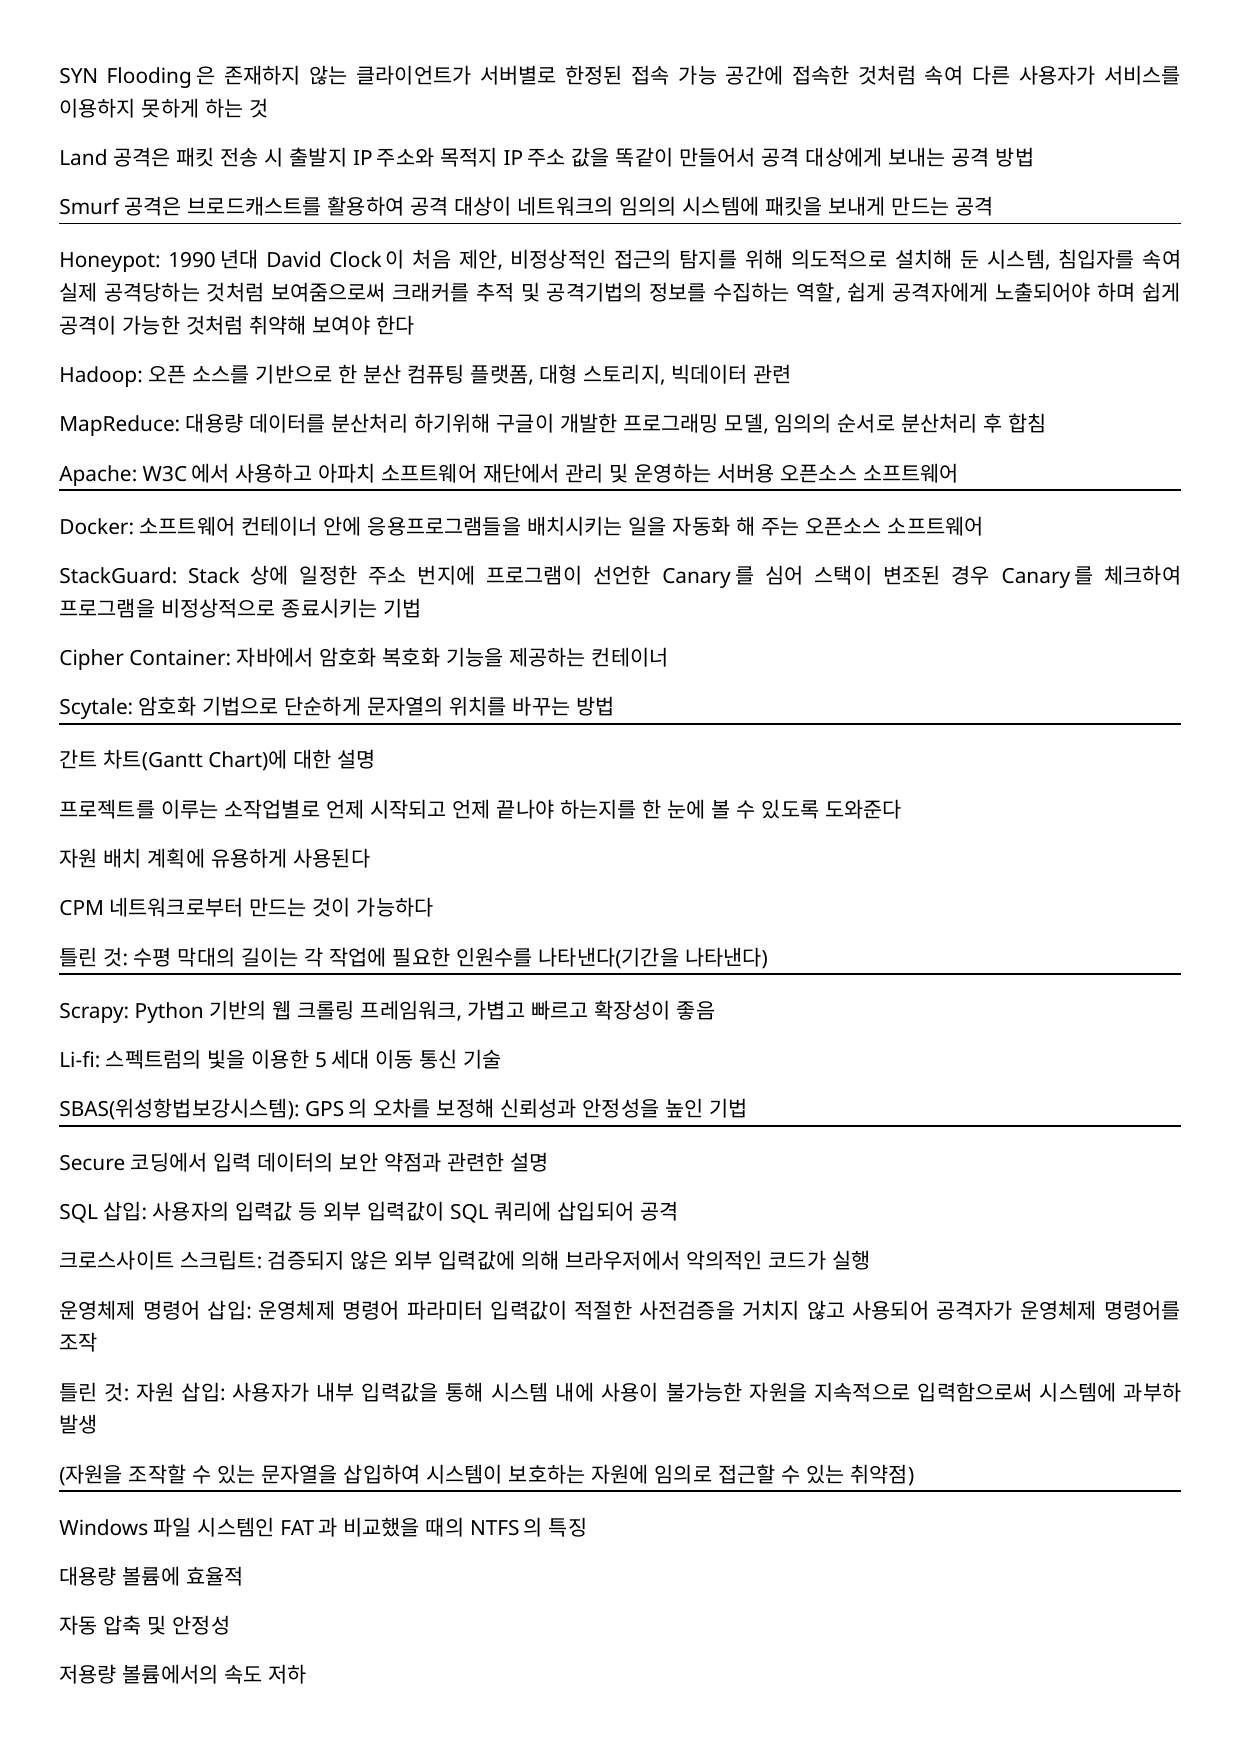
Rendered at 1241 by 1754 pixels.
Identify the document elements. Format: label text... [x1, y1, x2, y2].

text Smurf 공격은 브로드캐스트를 활용하여 공격 대상이 네트워크의 임의의 시스템에 패킷을 보내게 만드는 공격 [59, 190, 1181, 223]
text Docker: 소프트웨어 컨테이너 안에 응용프로그램들을 배치시키는 일을 자동화 해 주는 오픈소스 소프트웨어 [59, 510, 1181, 540]
text SBAS(위성항법보강시스템): GPS의 오차를 보정해 신뢰성과 안정성을 높인 기법 [59, 1093, 1181, 1125]
text 운영체제 명령어 삽입: 운영체제 명령어 파라미터 입력값이 적절한 사전검증을 거치지 않고 사용되어 공격자가 운영체제 명령어를 조작 [59, 1294, 1181, 1357]
text Apache: W3C에서 사용하고 아파치 소프트웨어 재단에서 관리 및 운영하는 서버용 오픈소스 소프트웨어 [59, 457, 1181, 489]
text 저용량 볼륨에서의 속도 저하 [59, 1659, 1181, 1689]
text Hadoop: 오픈 소스를 기반으로 한 분산 컴퓨팅 플랫폼, 대형 스토리지, 빅데이터 관련 [59, 358, 1181, 388]
text Scrapy: Python 기반의 웹 크롤링 프레임워크, 가볍고 빠르고 확장성이 좋음 [59, 994, 1181, 1024]
text 자원 배치 계획에 유용하게 사용된다 [59, 842, 1181, 872]
text Cipher Container: 자바에서 암호화 복호화 기능을 제공하는 컨테이너 [59, 641, 1181, 672]
text 대용량 볼륨에 효율적 [59, 1560, 1181, 1590]
text 프로젝트를 이루는 소작업별로 언제 시작되고 언제 끝나야 하는지를 한 눈에 볼 수 있도록 도와준다 [59, 793, 1181, 823]
text MapReduce: 대용량 데이터를 분산처리 하기위해 구글이 개발한 프로그래밍 모델, 임의의 순서로 분산처리 후 합침 [59, 407, 1181, 438]
text Scytale: 암호화 기법으로 단순하게 문자열의 위치를 바꾸는 방법 [59, 691, 1181, 723]
text 틀린 것: 자원 삽입: 사용자가 내부 입력값을 통해 시스템 내에 사용이 불가능한 자원을 지속적으로 입력함으로써 시스템에 과부하 발생 [59, 1376, 1181, 1439]
text CPM 네트워크로부터 만드는 것이 가능하다 [59, 892, 1181, 922]
text Li-fi: 스펙트럼의 빛을 이용한 5세대 이동 통신 기술 [59, 1043, 1181, 1074]
text 자동 압축 및 안정성 [59, 1609, 1181, 1640]
text SYN Flooding은 존재하지 않는 클라이언트가 서버별로 한정된 접속 가능 공간에 접속한 것처럼 속여 다른 사용자가 서비스를 이용하지 못하게 하는 것 [59, 59, 1181, 122]
text Windows 파일 시스템인 FAT과 비교했을 때의 NTFS의 특징 [59, 1511, 1181, 1541]
text 틀린 것: 수평 막대의 길이는 각 작업에 필요한 인원수를 나타낸다(기간을 나타낸다) [59, 941, 1181, 973]
text 간트 차트(Gantt Chart)에 대한 설명 [59, 744, 1181, 774]
text Honeypot: 1990년대 David Clock이 처음 제안, 비정상적인 접근의 탐지를 위해 의도적으로 설치해 둔 시스템, 침입자를 속여 실제 공격당하는 것처럼 보여줌으로써 크래커를 추적 및 공격기법의 정보를 수집하는 역할, 쉽게 공격자에게 노출되어야 하며 쉽게 공격이 가능한 것처럼 취약해 보여야 한다 [59, 243, 1181, 339]
text SQL 삽입: 사용자의 입력값 등 외부 입력값이 SQL 쿼리에 삽입되어 공격 [59, 1195, 1181, 1225]
text (자원을 조작할 수 있는 문자열을 삽입하여 시스템이 보호하는 자원에 임의로 접근할 수 있는 취약점) [59, 1458, 1181, 1490]
text 크로스사이트 스크립트: 검증되지 않은 외부 입력값에 의해 브라우저에서 악의적인 코드가 실행 [59, 1244, 1181, 1275]
text Land 공격은 패킷 전송 시 출발지 IP주소와 목적지 IP주소 값을 똑같이 만들어서 공격 대상에게 보내는 공격 방법 [59, 141, 1181, 171]
text Secure 코딩에서 입력 데이터의 보안 약점과 관련한 설명 [59, 1146, 1181, 1176]
text StackGuard: Stack 상에 일정한 주소 번지에 프로그램이 선언한 Canary를 심어 스택이 변조된 경우 Canary를 체크하여 프로그램을 비정상적으로 종료시키는 기법 [59, 559, 1181, 622]
